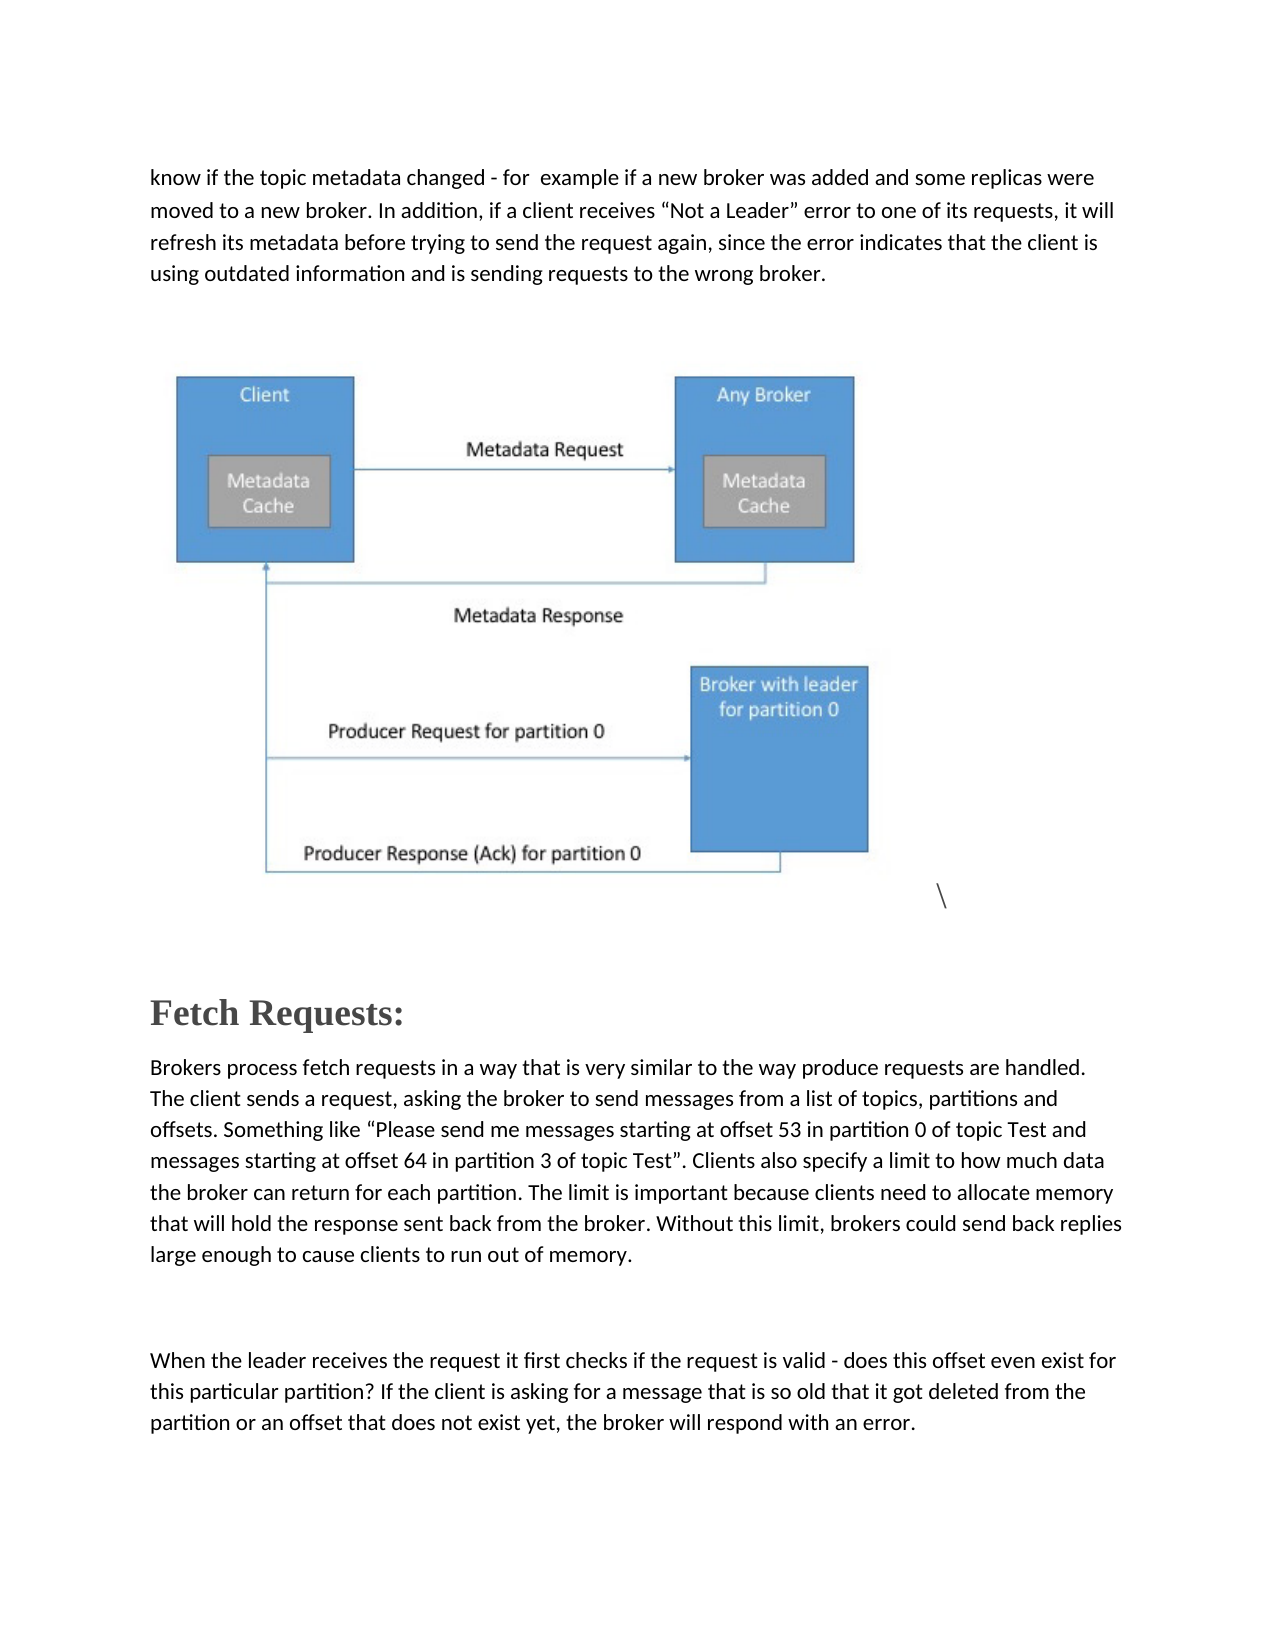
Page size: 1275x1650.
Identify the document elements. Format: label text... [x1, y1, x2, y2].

text Fetch Requests: [150, 991, 1125, 1034]
text Brokers process fetch requests in a way that is very similar to the way produce requests are handled. The client sends a request, asking the broker to send messages from a list of topics, partitions and offsets. Something like “Please send me messages starting at offset 53 in partition 0 of topic Test and messages starting at offset 64 in partition 3 of topic Test”. Clients also specify a limit to how much data the broker can return for each partition. The limit is important because clients need to allocate memory that will hold the response sent back from the broker. Without this limit, brokers could send back replies large enough to cause clients to run out of memory. [150, 1049, 1125, 1268]
text When the leader receives the request it first checks if the request is valid - does this offset even exist for this particular partition? If the client is asking for a message that is so old that it got deleted from the partition or an offset that does not exist yet, the broker will respond with an error. [150, 1342, 1125, 1436]
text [150, 150, 1125, 287]
picture [150, 361, 936, 909]
